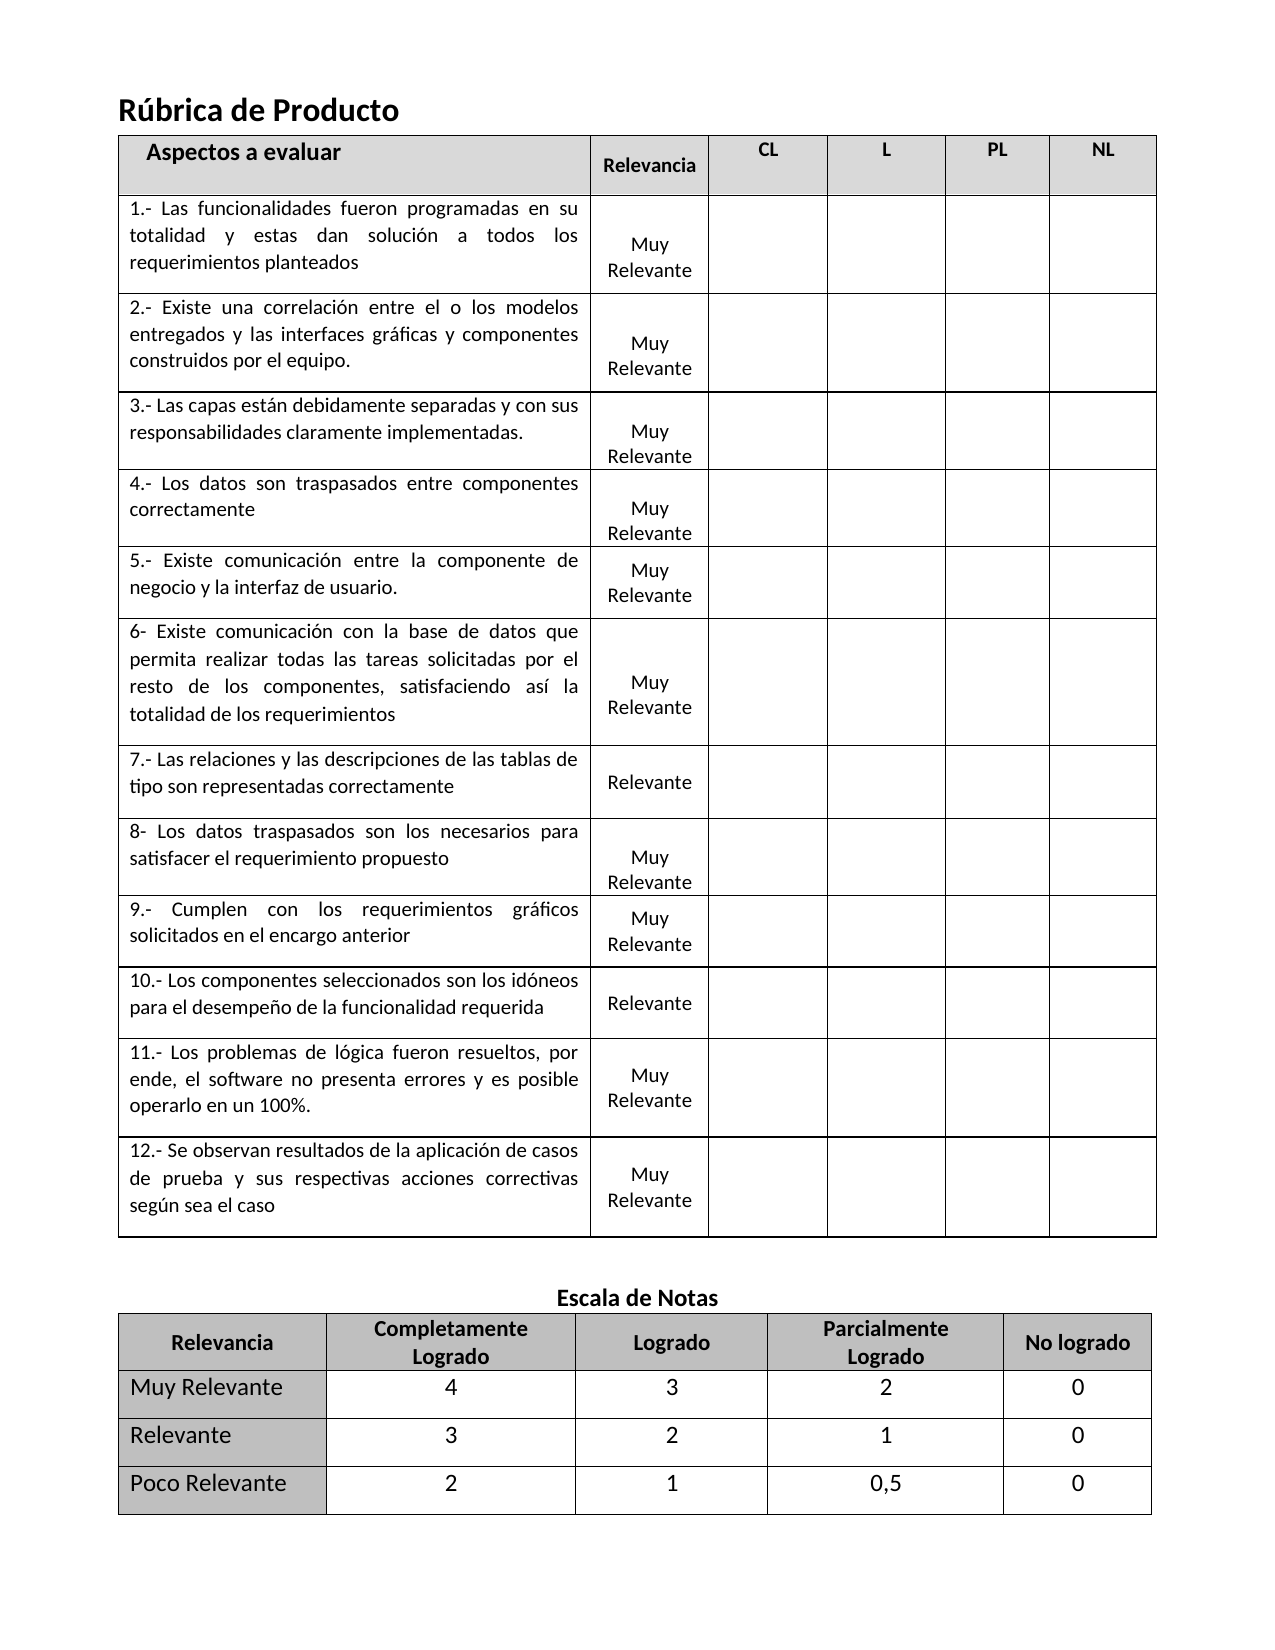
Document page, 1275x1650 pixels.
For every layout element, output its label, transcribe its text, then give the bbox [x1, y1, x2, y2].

table_cell 0 [1004, 1419, 1151, 1466]
table_cell 0,5 [768, 1467, 1003, 1514]
table_cell [946, 294, 1049, 391]
table_cell [709, 393, 827, 469]
table_cell 1.- Las funcionalidades fueron programadas en su totalidad y estas dan solución a todos los requerimientos planteados [119, 196, 590, 293]
table_cell 1 [576, 1467, 767, 1514]
table_header No logrado [1004, 1314, 1151, 1370]
table_header L [828, 136, 945, 194]
table_cell 1 [768, 1419, 1003, 1466]
table_cell [946, 1039, 1049, 1136]
table_cell 7.- Las relaciones y las descripciones de las tablas de tipo son representadas correctamente [119, 746, 590, 817]
table_cell [1050, 547, 1156, 617]
table_cell [946, 819, 1049, 895]
table_cell Muy Relevante [591, 819, 708, 895]
table_cell [709, 547, 827, 617]
table_header Logrado [576, 1314, 767, 1370]
table_cell 2 [768, 1371, 1003, 1418]
table_cell [946, 896, 1049, 966]
table_cell Muy Relevante [591, 393, 708, 469]
table_cell 2 [576, 1419, 767, 1466]
table_cell [1050, 819, 1156, 895]
table_header Aspectos a evaluar [119, 136, 590, 194]
table_cell [1050, 1039, 1156, 1136]
table_cell 9.- Cumplen con los requerimientos gráficos solicitados en el encargo anterior [119, 896, 590, 966]
table_cell Relevante [591, 968, 708, 1038]
table_cell 10.- Los componentes seleccionados son los idóneos para el desempeño de la funcionalidad requerida [119, 968, 590, 1038]
table_cell [1050, 746, 1156, 817]
table_cell [828, 393, 945, 469]
table_cell [828, 470, 945, 546]
table_cell [828, 819, 945, 895]
table_cell [828, 619, 945, 745]
table_cell [709, 294, 827, 391]
table_header Completamente Logrado [327, 1314, 575, 1370]
table_cell Muy Relevante [119, 1371, 326, 1418]
table_cell Muy Relevante [591, 470, 708, 546]
table_cell 0 [1004, 1467, 1151, 1514]
table_cell [1050, 968, 1156, 1038]
table_cell 5.- Existe comunicación entre la componente de negocio y la interfaz de usuario. [119, 547, 590, 617]
table_cell 4 [327, 1371, 575, 1418]
table_cell 2.- Existe una correlación entre el o los modelos entregados y las interfaces gráficas y componentes construidos por el equipo. [119, 294, 590, 391]
table_header Relevancia [119, 1314, 326, 1370]
table_cell [946, 746, 1049, 817]
table_cell [946, 393, 1049, 469]
table_cell 3 [327, 1419, 575, 1466]
table_cell [828, 1138, 945, 1236]
table_cell [828, 196, 945, 293]
table_cell [1050, 470, 1156, 546]
table_cell 2 [327, 1467, 575, 1514]
table_cell [1050, 619, 1156, 745]
table_cell [709, 619, 827, 745]
table_cell Relevante [119, 1419, 326, 1466]
table_cell [946, 196, 1049, 293]
table_cell [1050, 393, 1156, 469]
table_cell [709, 196, 827, 293]
table_cell [828, 1039, 945, 1136]
table_cell [709, 968, 827, 1038]
table_cell 0 [1004, 1371, 1151, 1418]
table_cell [828, 294, 945, 391]
table_cell Muy Relevante [591, 1039, 708, 1136]
table_cell [709, 819, 827, 895]
table_cell [709, 1039, 827, 1136]
table_cell [946, 547, 1049, 617]
text Escala de Notas [118, 1282, 1157, 1313]
table_cell [946, 470, 1049, 546]
table_cell 12.- Se observan resultados de la aplicación de casos de prueba y sus respectivas acciones correctivas según sea el caso [119, 1138, 590, 1236]
table_header PL [946, 136, 1049, 194]
table_cell Muy Relevante [591, 896, 708, 966]
table_header Parcialmente Logrado [768, 1314, 1003, 1370]
table_cell [1050, 1138, 1156, 1236]
table_cell 3 [576, 1371, 767, 1418]
table_cell [828, 896, 945, 966]
table_cell Muy Relevante [591, 547, 708, 617]
table_cell [709, 746, 827, 817]
table_cell [828, 547, 945, 617]
table_cell [1050, 196, 1156, 293]
table_cell [946, 619, 1049, 745]
text Rúbrica de Producto [118, 89, 1157, 129]
table_cell [828, 968, 945, 1038]
table_cell Poco Relevante [119, 1467, 326, 1514]
table_cell [828, 746, 945, 817]
table_cell [709, 470, 827, 546]
table_cell 4.- Los datos son traspasados entre componentes correctamente [119, 470, 590, 546]
table_cell Relevante [591, 746, 708, 817]
table_cell Muy Relevante [591, 619, 708, 745]
table_cell 11.- Los problemas de lógica fueron resueltos, por ende, el software no presenta errores y es posible operarlo en un 100%. [119, 1039, 590, 1136]
table_cell [1050, 896, 1156, 966]
table_cell [946, 968, 1049, 1038]
table_cell 6- Existe comunicación con la base de datos que permita realizar todas las tareas solicitadas por el resto de los componentes, satisfaciendo así la totalidad de los requerimientos [119, 619, 590, 745]
table_cell Muy Relevante [591, 196, 708, 293]
table_cell 3.- Las capas están debidamente separadas y con sus responsabilidades claramente implementadas. [119, 393, 590, 469]
table_cell Muy Relevante [591, 1138, 708, 1236]
table_cell [1050, 294, 1156, 391]
table_header NL [1050, 136, 1156, 194]
table_cell 8- Los datos traspasados son los necesarios para satisfacer el requerimiento propuesto [119, 819, 590, 895]
table_header Relevancia [591, 136, 708, 194]
table_cell [709, 1138, 827, 1236]
table_header CL [709, 136, 827, 194]
table_cell [709, 896, 827, 966]
table_cell Muy Relevante [591, 294, 708, 391]
table_cell [946, 1138, 1049, 1236]
